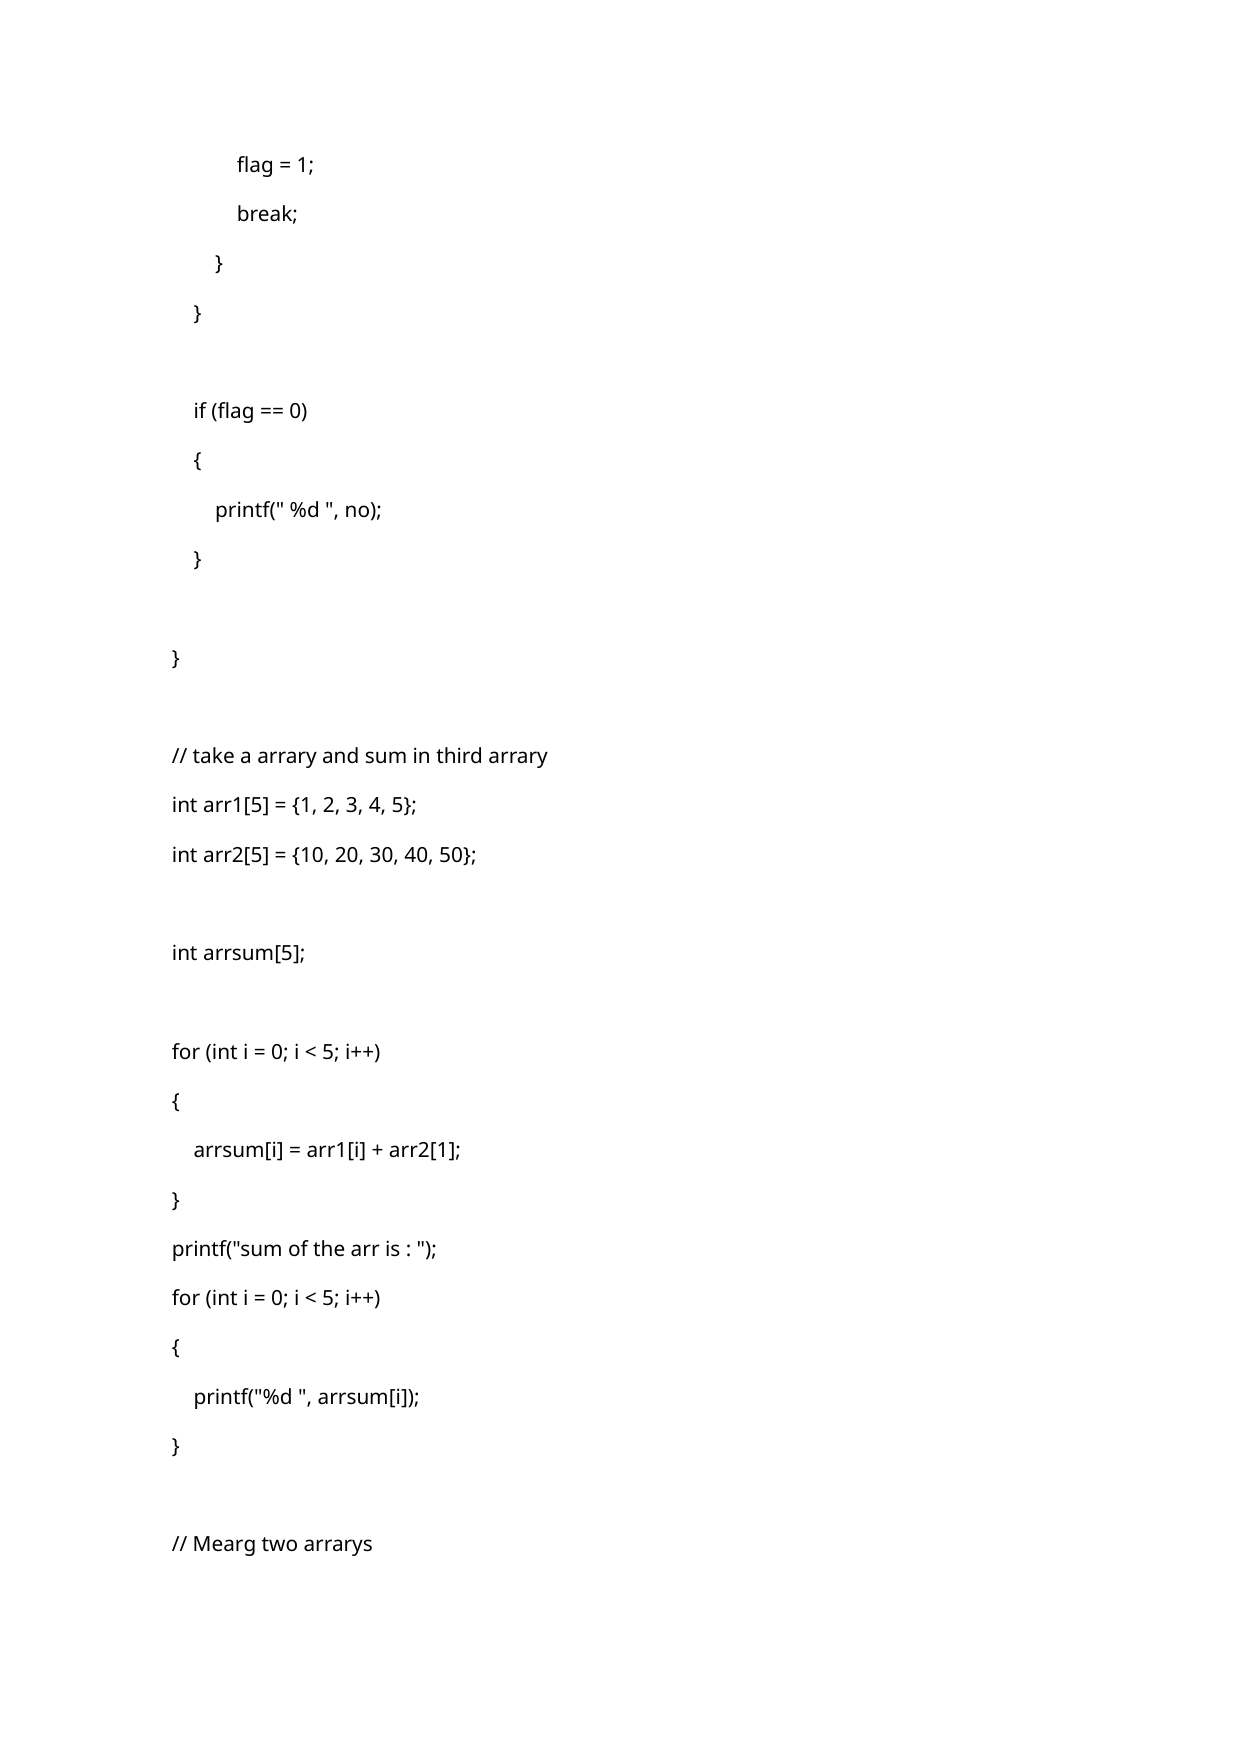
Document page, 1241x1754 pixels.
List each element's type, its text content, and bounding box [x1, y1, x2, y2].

text } [150, 248, 1090, 277]
text printf("%d ", arrsum[i]); [150, 1382, 1090, 1410]
text { [150, 446, 1090, 474]
text } [150, 1431, 1090, 1459]
text { [150, 1332, 1090, 1361]
text printf("sum of the arr is : "); [150, 1234, 1090, 1262]
text int arr1[5] = {1, 2, 3, 4, 5}; [150, 791, 1090, 819]
text printf(" %d ", no); [150, 495, 1090, 523]
text for (int i = 0; i < 5; i++) [150, 1283, 1090, 1312]
text { [150, 1086, 1090, 1114]
text flag = 1; [150, 150, 1090, 178]
text break; [150, 199, 1090, 228]
text arrsum[i] = arr1[i] + arr2[1]; [150, 1135, 1090, 1164]
text // Mearg two arrarys [150, 1529, 1090, 1558]
text } [150, 1185, 1090, 1213]
text int arr2[5] = {10, 20, 30, 40, 50}; [150, 840, 1090, 868]
text } [150, 298, 1090, 326]
text } [150, 643, 1090, 671]
text for (int i = 0; i < 5; i++) [150, 1037, 1090, 1065]
text if (flag == 0) [150, 396, 1090, 425]
text int arrsum[5]; [150, 938, 1090, 967]
text // take a arrary and sum in third arrary [150, 741, 1090, 770]
text } [150, 544, 1090, 573]
